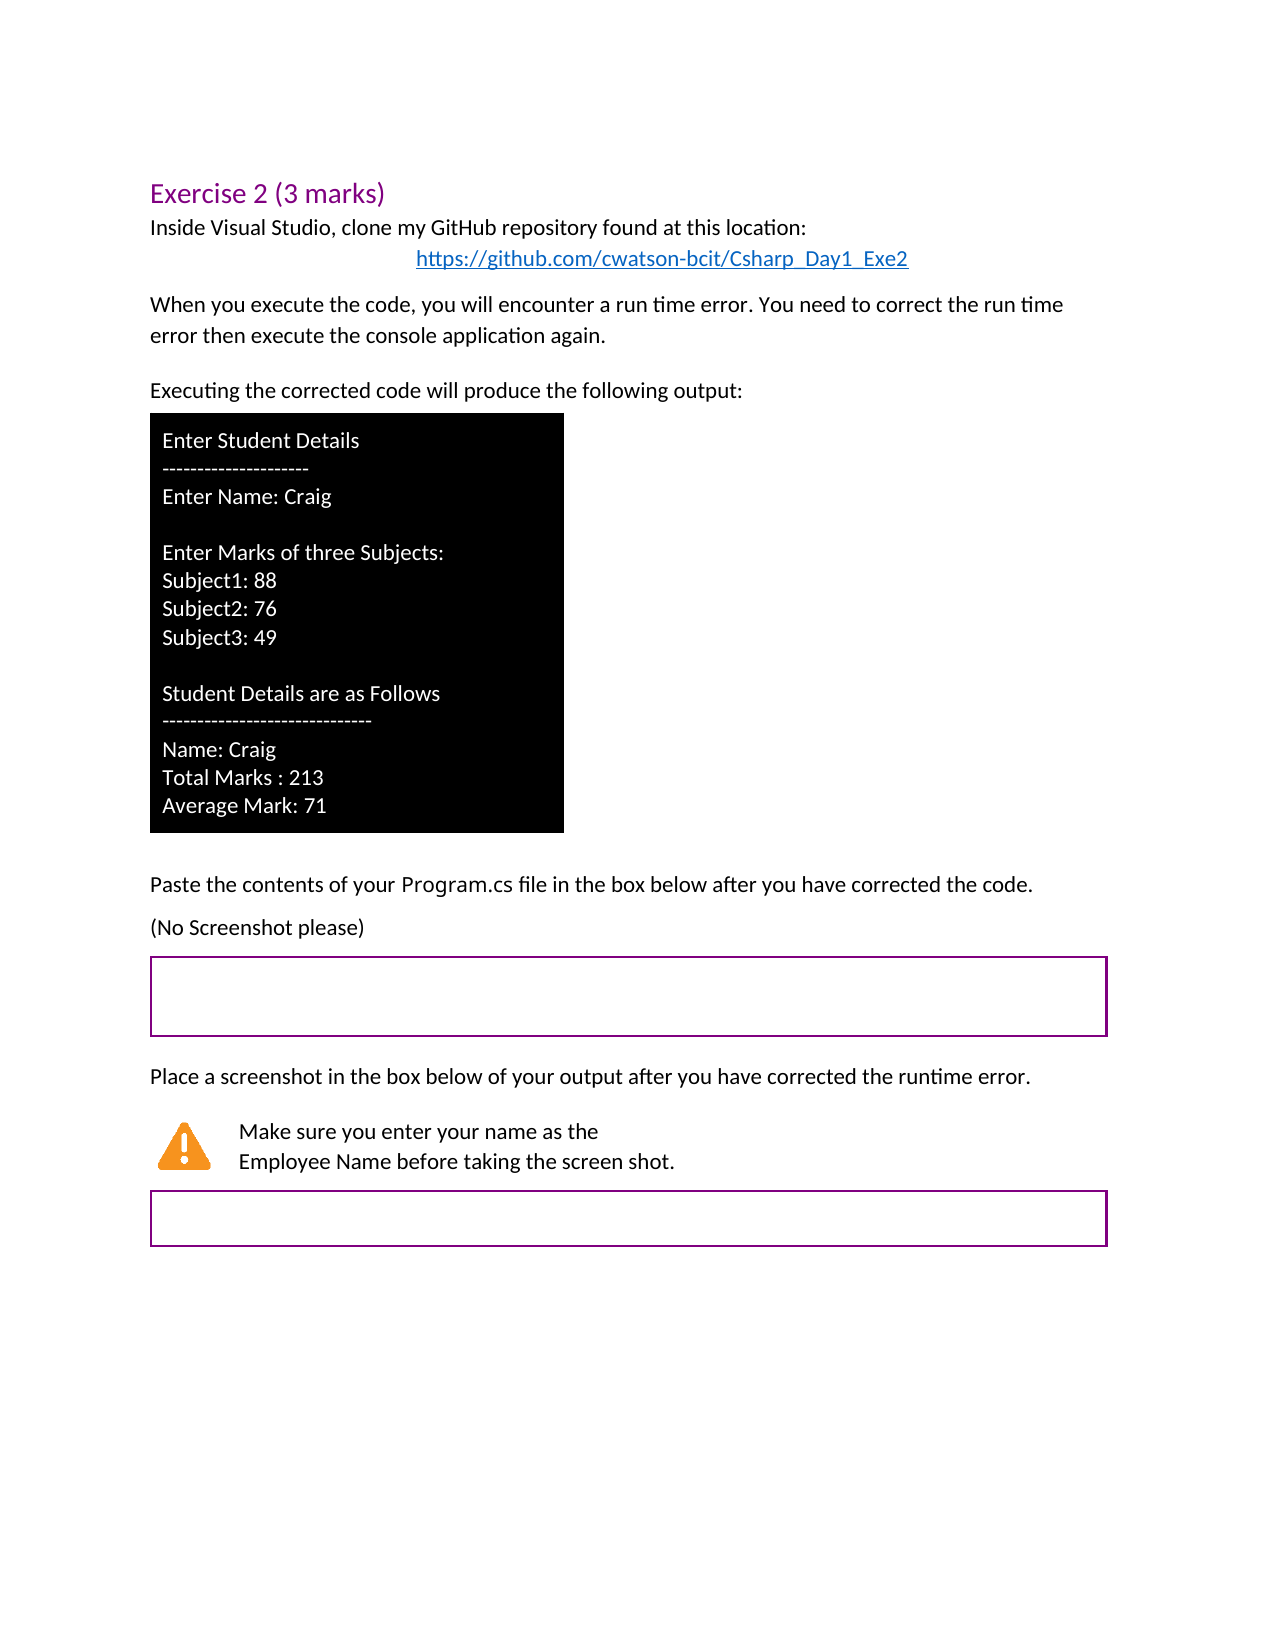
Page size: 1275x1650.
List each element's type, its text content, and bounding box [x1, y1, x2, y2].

picture [151, 1116, 217, 1176]
text (No Screenshot please) [150, 913, 1107, 941]
table_header Enter Student Details --------------------- Enter Name: Craig Enter Marks of three Subjects: Subject1: 88 Subject2: 76 Subject3: 49 Student Details are as Follows ------------------------------ Name: Craig Total Marks : 213 Average Mark: 71 [152, 414, 563, 831]
text When you execute the code, you will encounter a run time error. You need to correct the run time error then execute the console application again. [150, 291, 1107, 349]
text Exercise 2 (3 marks) [150, 175, 1107, 211]
text https://github.com/cwatson-bcit/Csharp_Day1_Exe2 [416, 244, 1107, 272]
text Paste the contents of your Program.cs file in the box below after you have corrected the code. [150, 870, 1107, 899]
text Make sure you enter your name as the Employee Name before taking the screen shot. [239, 1117, 682, 1175]
text Executing the corrected code will produce the following output: [150, 376, 1107, 404]
table_header [152, 1192, 1105, 1245]
table_header [152, 958, 1105, 1035]
text Place a screenshot in the box below of your output after you have corrected the runtime error. [150, 1062, 1107, 1090]
text Inside Visual Studio, clone my GitHub repository found at this location: [150, 213, 1107, 241]
